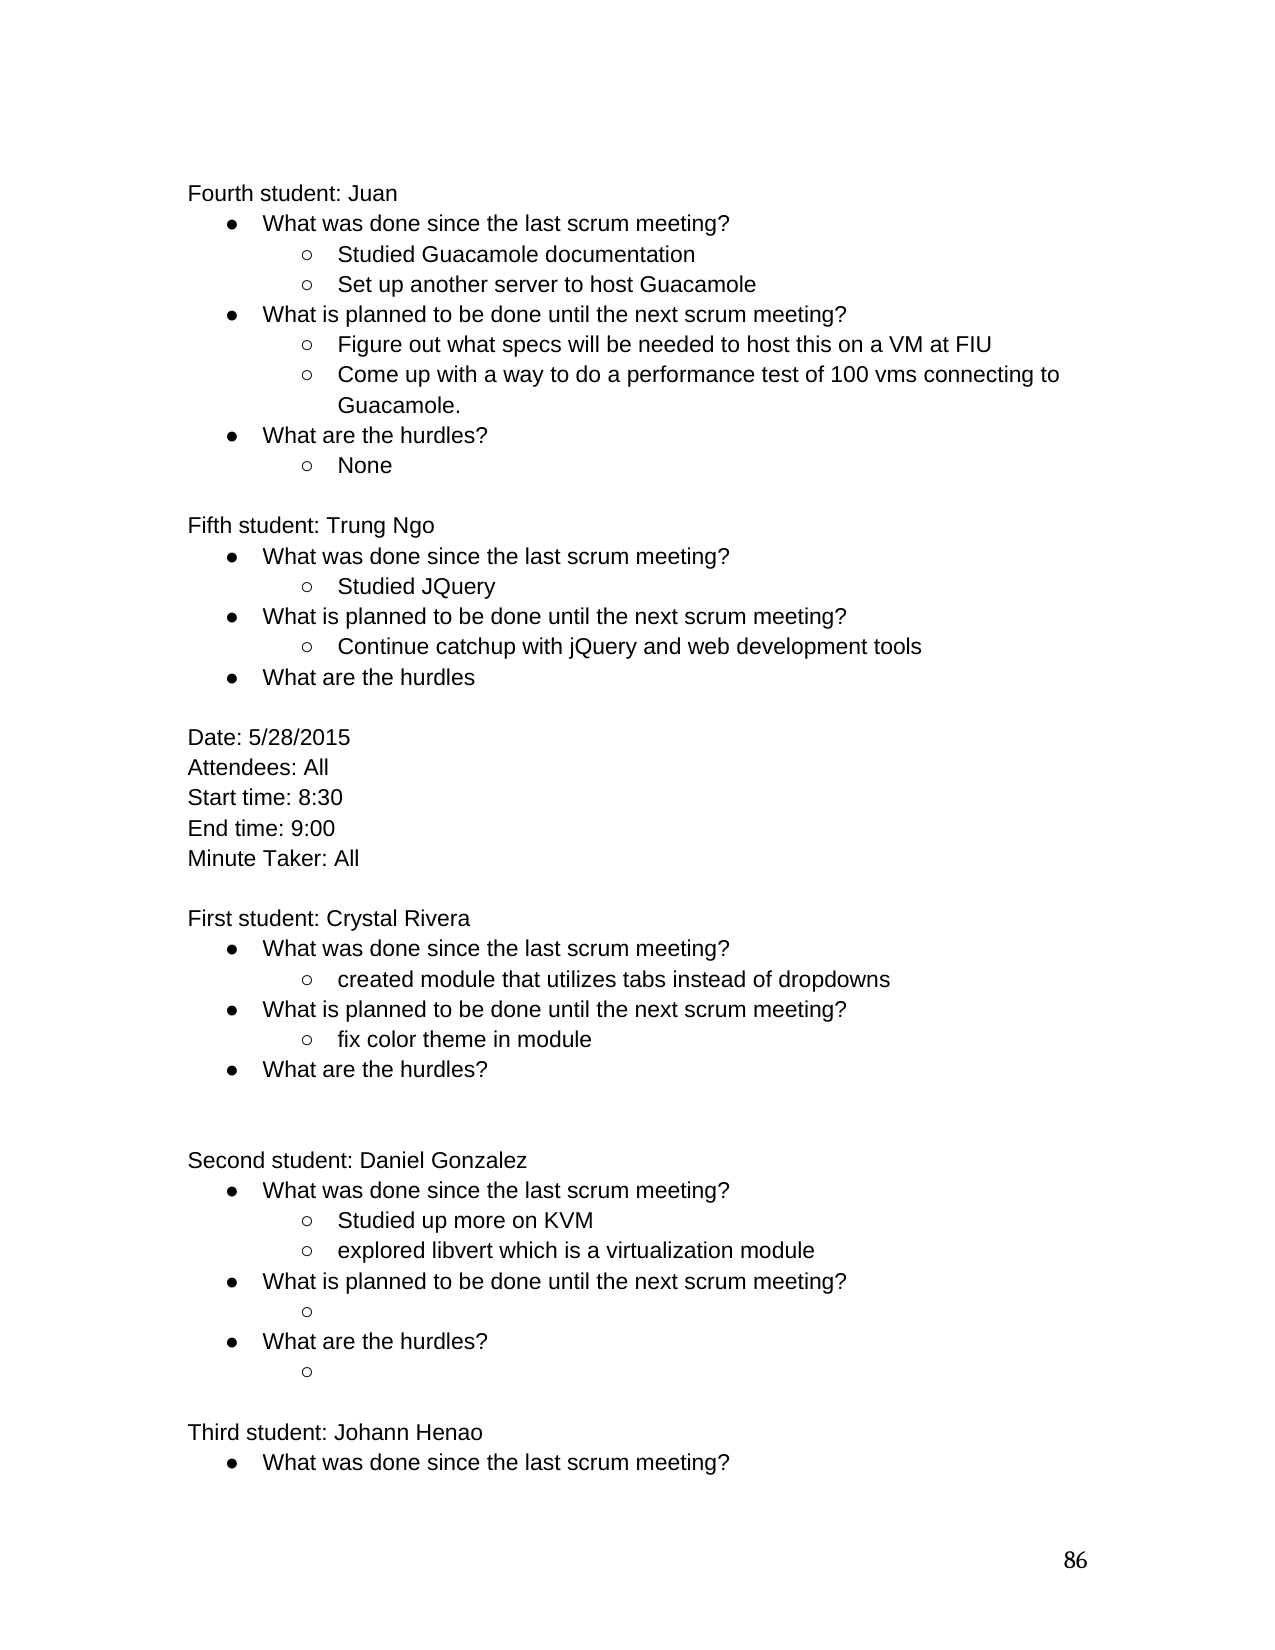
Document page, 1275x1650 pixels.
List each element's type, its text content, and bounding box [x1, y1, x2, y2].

list What was done since the last scrum meeting? [225, 543, 1087, 569]
list What was done since the last scrum meeting? [225, 1449, 1087, 1475]
text Second student: Daniel Gonzalez [187, 1147, 1087, 1173]
list Studied JQuery [300, 573, 1087, 599]
text Start time: 8:30 [187, 784, 1087, 811]
text Fifth student: Trung Ngo [187, 512, 1087, 539]
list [225, 301, 1087, 327]
list None [300, 452, 1087, 478]
text End time: 9:00 [187, 814, 1087, 841]
list Figure out what specs will be needed to host this on a VM at FIU [300, 331, 1087, 358]
list fix color theme in module [300, 1026, 1087, 1052]
list What is planned to be done until the next scrum meeting? [225, 996, 1087, 1022]
list explored libvert which is a virtualization module [300, 1237, 1087, 1264]
list What are the hurdles? [225, 1328, 1087, 1354]
list Studied up more on KVM [300, 1207, 1087, 1234]
list Continue catchup with jQuery and web development tools [300, 633, 1087, 660]
list Studied Guacamole documentation [300, 241, 1087, 267]
list What are the hurdles [225, 663, 1087, 690]
list What was done since the last scrum meeting? [225, 1177, 1087, 1203]
text Third student: Johann Henao [187, 1419, 1087, 1445]
list Set up another server to host Guacamole [300, 271, 1087, 297]
text Minute Taker: All [187, 845, 1087, 871]
list What are the hurdles? [225, 422, 1087, 448]
text Date: 5/28/2015 [187, 724, 1087, 750]
list What was done since the last scrum meeting? [225, 210, 1087, 237]
list created module that utilizes tabs instead of dropdowns [300, 966, 1087, 992]
text Attendees: All [187, 754, 1087, 781]
list What was done since the last scrum meeting? [225, 935, 1087, 962]
text First student: Crystal Rivera [187, 905, 1087, 932]
text Fourth student: Juan [187, 180, 1087, 207]
list What is planned to be done until the next scrum meeting? [225, 603, 1087, 629]
list What are the hurdles? [225, 1056, 1087, 1083]
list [225, 1268, 1087, 1294]
list Come up with a way to do a performance test of 100 vms connecting to Guacamole. [300, 361, 1087, 418]
